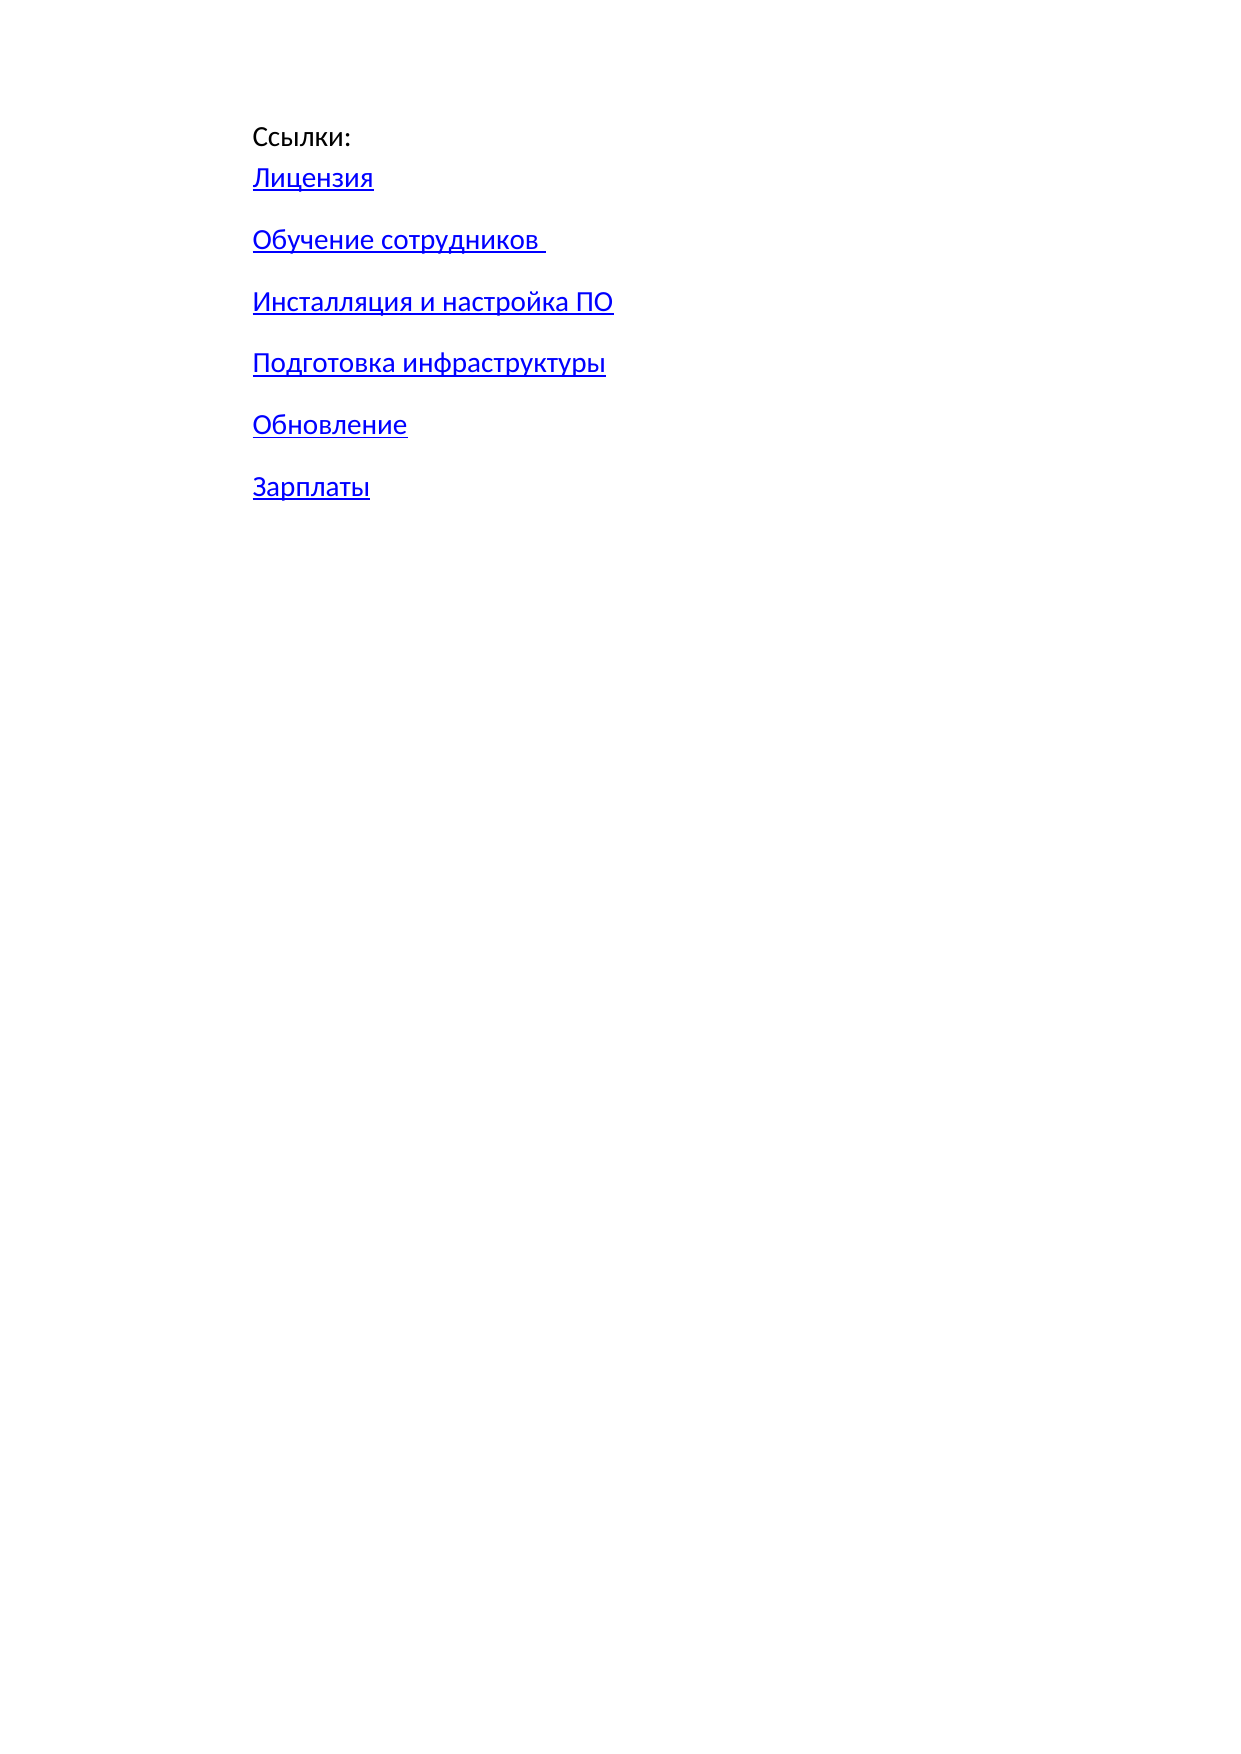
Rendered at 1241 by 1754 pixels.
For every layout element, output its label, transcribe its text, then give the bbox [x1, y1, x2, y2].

text Обучение сотрудников [252, 221, 1152, 256]
text Инсталляция и настройка ПО [252, 283, 1152, 318]
text Зарплаты [252, 468, 1152, 503]
text Ссылки: Лицензия [252, 118, 1152, 195]
text Обновление [252, 406, 1152, 442]
text Подготовка инфраструктуры [252, 344, 1152, 380]
